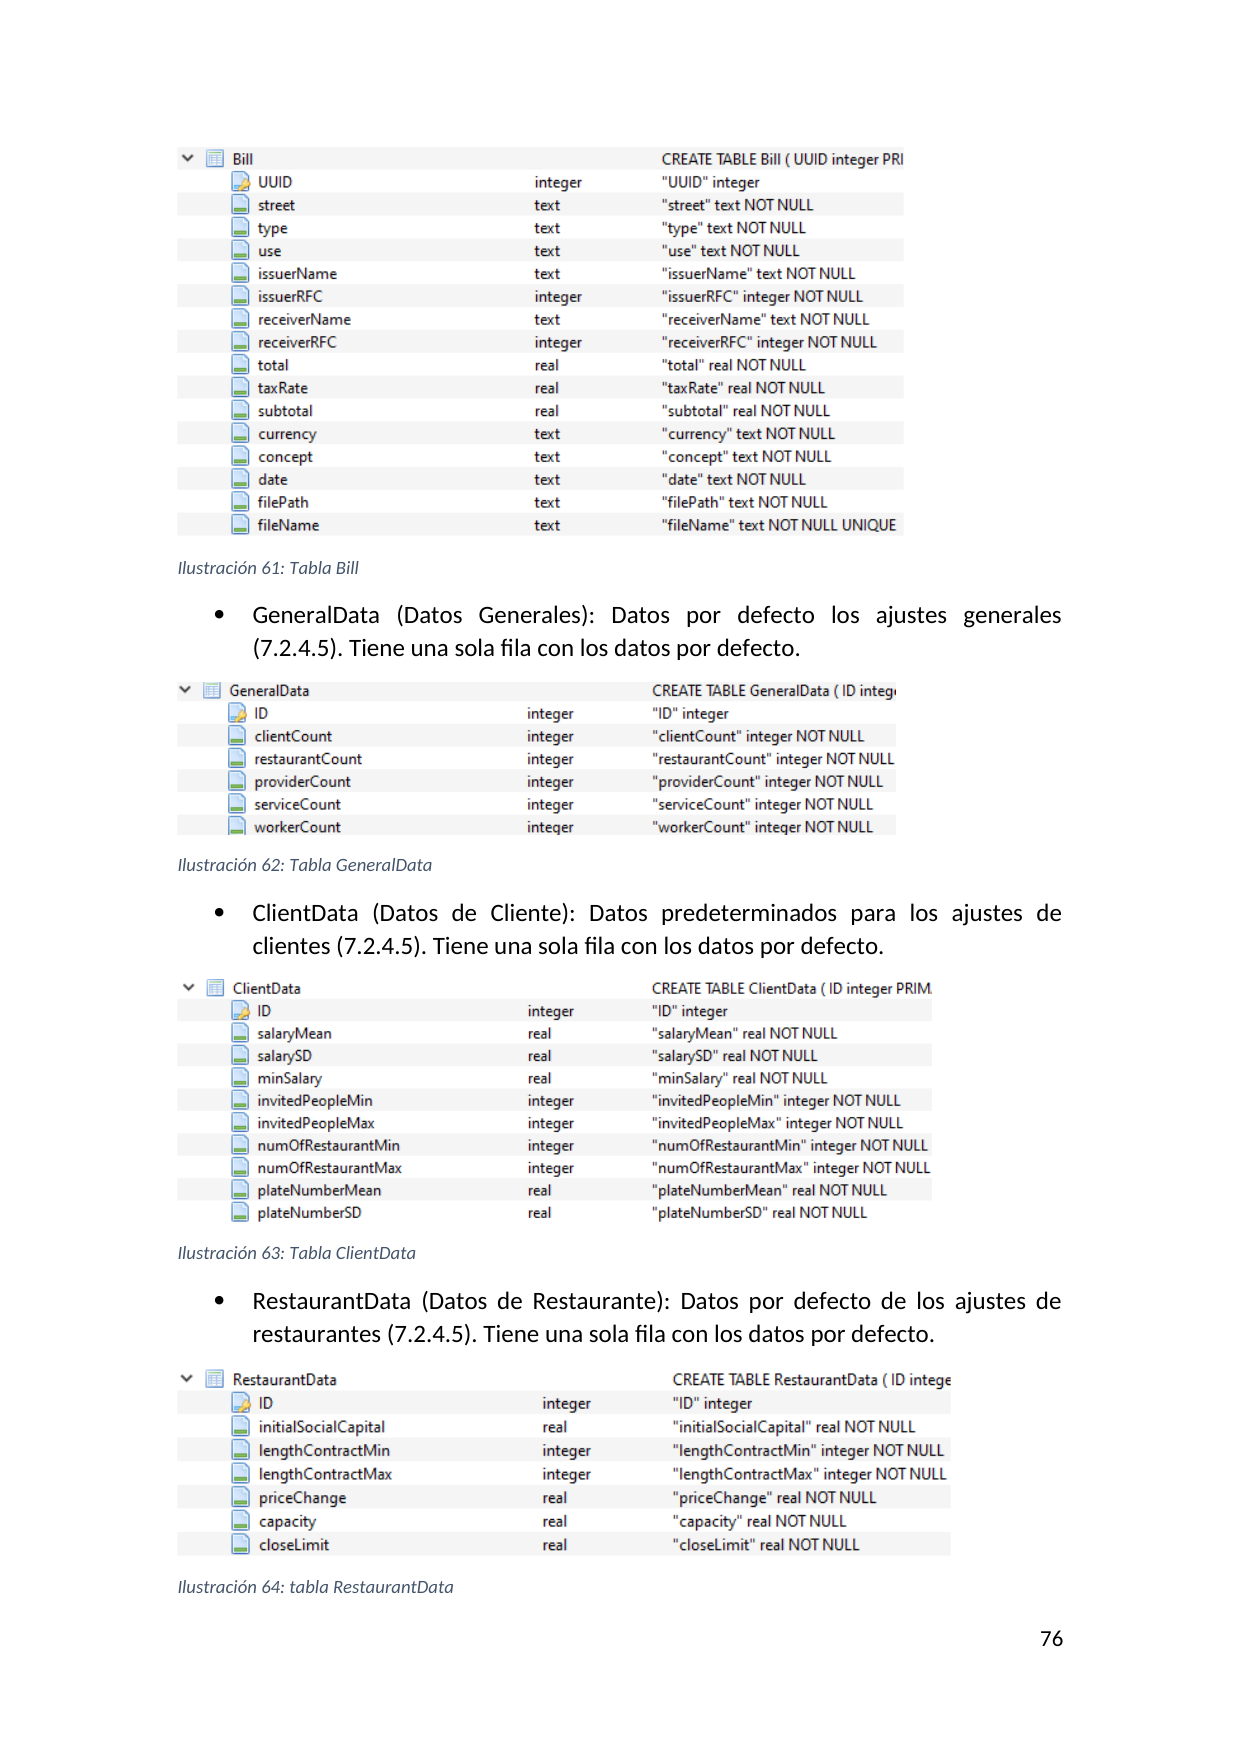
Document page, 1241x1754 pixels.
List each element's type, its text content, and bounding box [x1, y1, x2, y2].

text Ilustración 63: Tabla ClientData [177, 1241, 1063, 1264]
picture [177, 147, 904, 537]
picture [177, 1367, 951, 1557]
picture [177, 682, 896, 835]
list GeneralData (Datos Generales): Datos por defecto los ajustes generales (7.2.4.5). Tiene una sola fila con los datos por defecto. [215, 599, 1063, 663]
picture [177, 979, 932, 1223]
text Ilustración 64: tabla RestaurantData [177, 1575, 1063, 1598]
text Ilustración 61: Tabla Bill [177, 556, 1063, 579]
list ClientData (Datos de Cliente): Datos predeterminados para los ajustes de clientes (7.2.4.5). Tiene una sola fila con los datos por defecto. [215, 897, 1063, 961]
list RestaurantData (Datos de Restaurante): Datos por defecto de los ajustes de restaurantes (7.2.4.5). Tiene una sola fila con los datos por defecto. [215, 1285, 1063, 1349]
text Ilustración 62: Tabla GeneralData [177, 853, 1063, 876]
